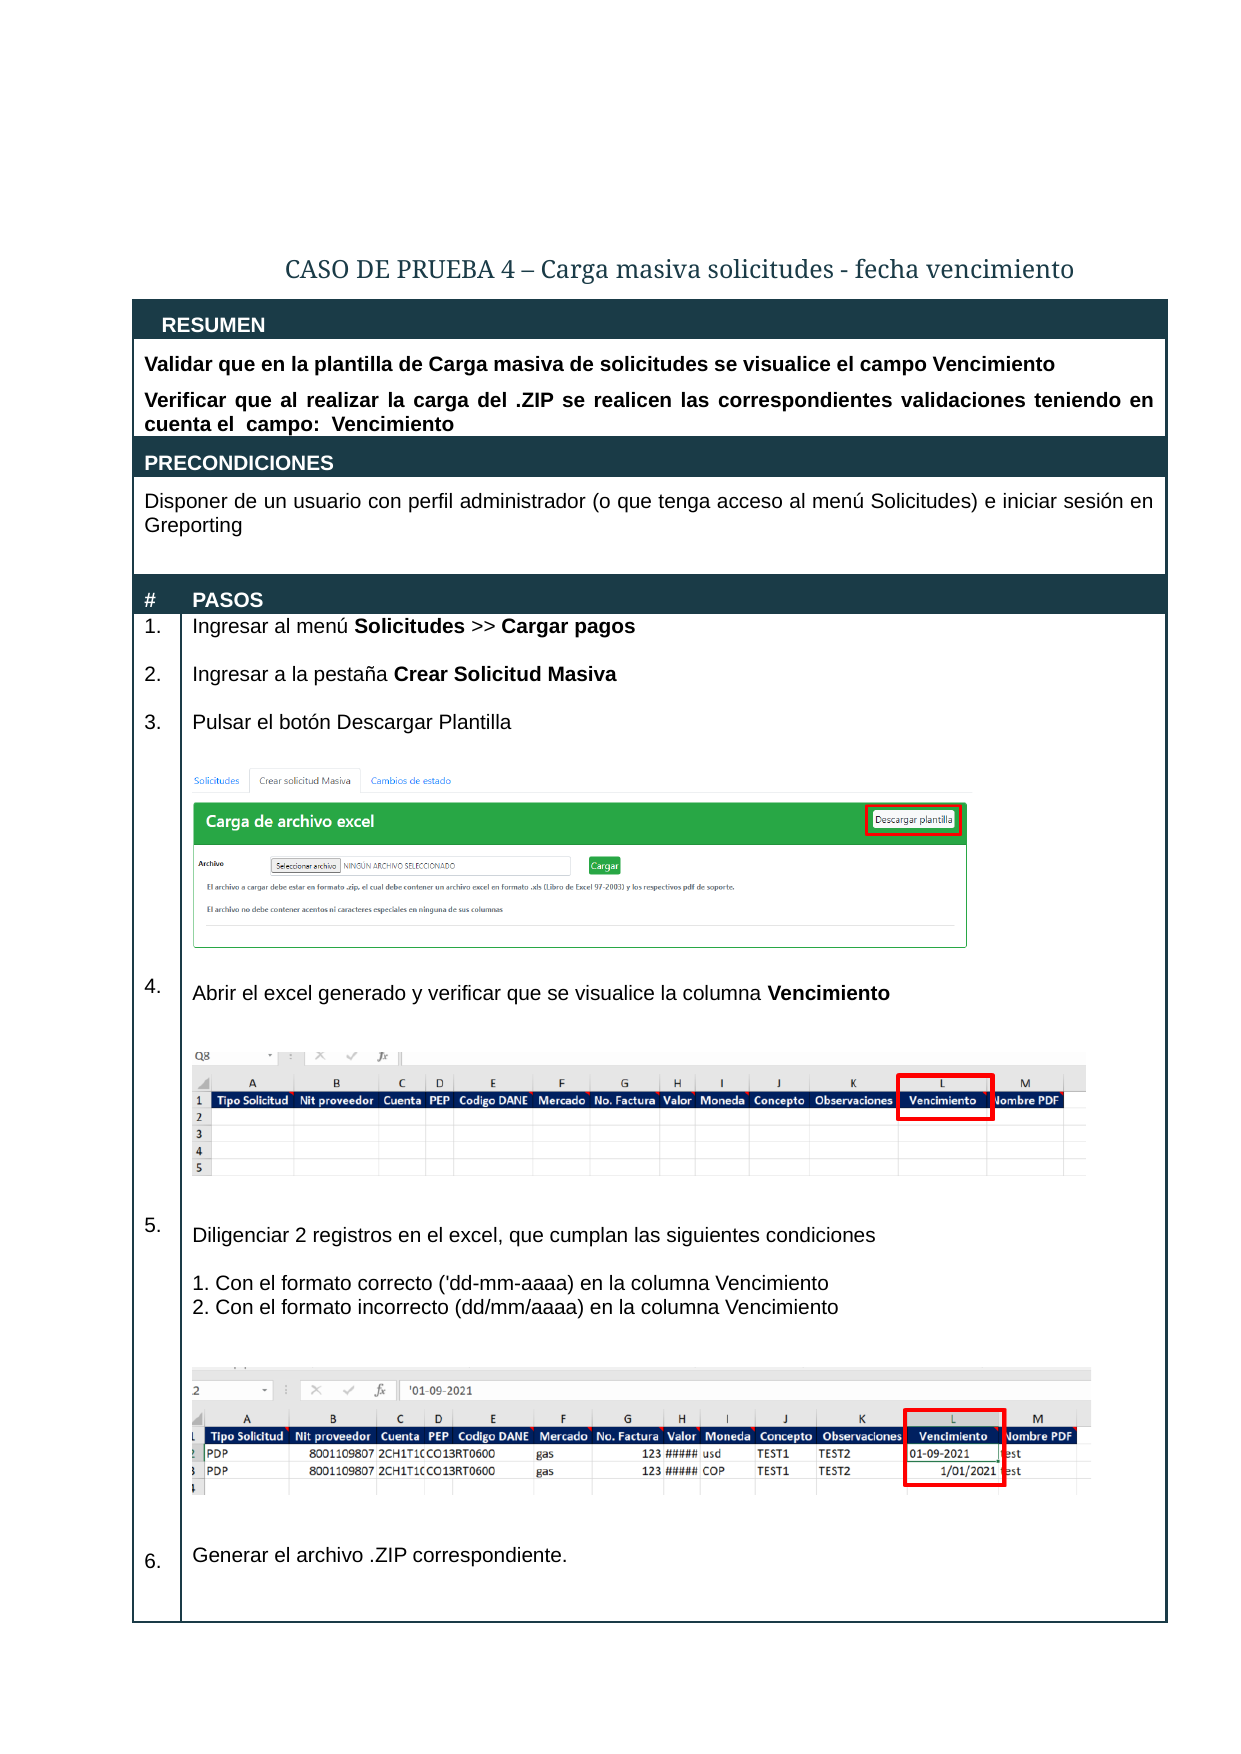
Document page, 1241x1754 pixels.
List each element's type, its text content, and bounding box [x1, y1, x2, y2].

subtitle CASO DE PRUEBA 4 – Carga masiva solicitudes - fecha vencimiento [208, 252, 1152, 286]
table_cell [134, 614, 180, 1621]
picture [192, 758, 973, 957]
table_header RESUMEN [134, 301, 1165, 337]
table_cell Validar que en la plantilla de Carga masiva de solicitudes se visualice el campo Vencimiento Verificar que al realizar la carga del .ZIP se realicen las correspondientes validaciones teniendo en cuenta el campo: Vencimiento [134, 339, 1165, 436]
table_cell PASOS [181, 576, 1165, 612]
picture [192, 1367, 1092, 1495]
table_cell # [134, 576, 181, 612]
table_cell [182, 614, 1165, 1621]
table_cell PRECONDICIONES [134, 438, 1165, 475]
table_cell Disponer de un usuario con perfil administrador (o que tenga acceso al menú Solicitudes) e iniciar sesión en Greporting [134, 477, 1165, 574]
picture [192, 1052, 1086, 1176]
